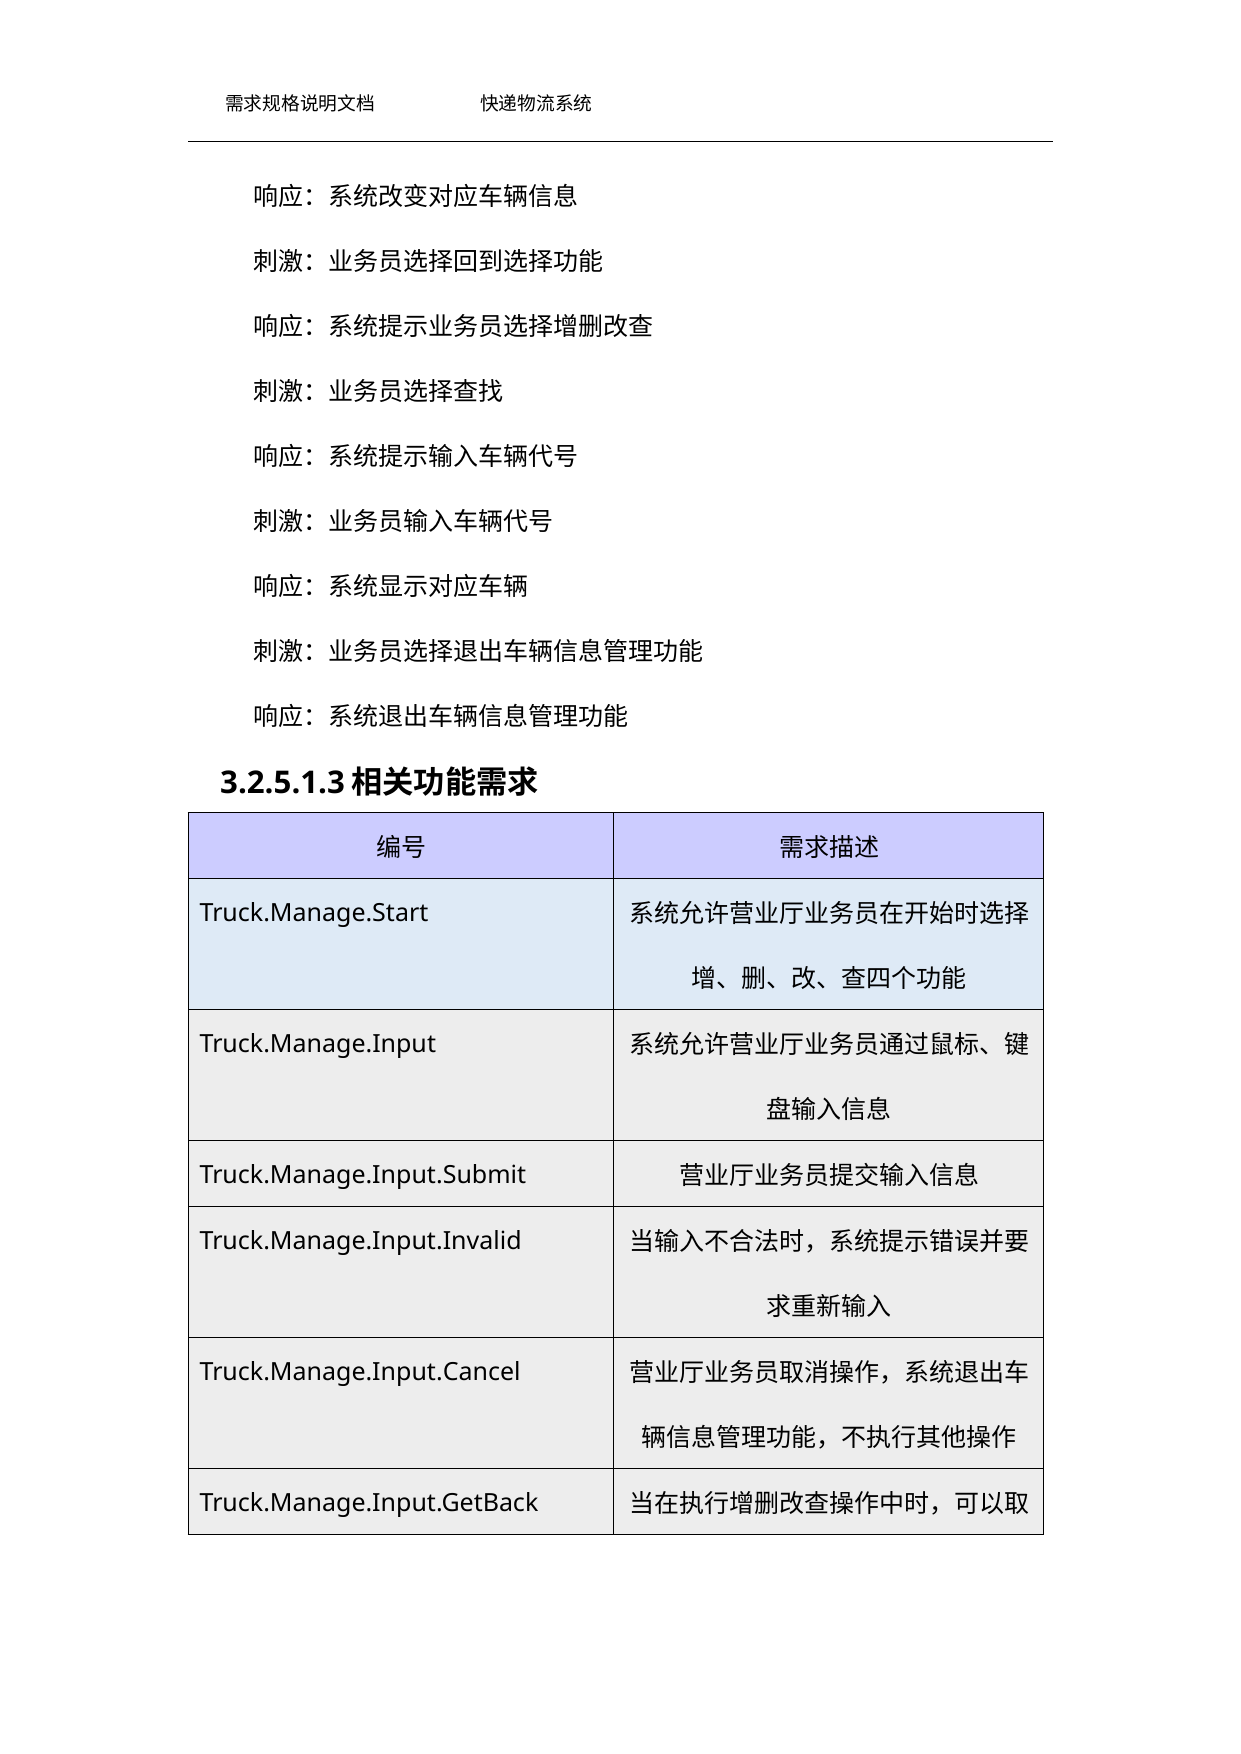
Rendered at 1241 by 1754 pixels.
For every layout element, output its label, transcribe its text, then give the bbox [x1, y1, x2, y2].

table_cell 系统允许营业厅业务员通过鼠标、键盘输入信息 [614, 1010, 1043, 1140]
text 刺激：业务员选择查找 [253, 357, 1053, 422]
text 响应：系统退出车辆信息管理功能 [253, 682, 1053, 747]
text 响应：系统提示业务员选择增删改查 [253, 292, 1053, 357]
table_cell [189, 1469, 613, 1534]
table_cell 营业厅业务员提交输入信息 [614, 1141, 1043, 1206]
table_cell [614, 1469, 1043, 1534]
table_cell Truck.Manage.Input.Cancel [189, 1338, 613, 1468]
table_cell Truck.Manage.Input [189, 1010, 613, 1140]
table_cell Truck.Manage.Input.Submit [189, 1141, 613, 1206]
text 3.2.5.1.3相关功能需求 [187, 747, 1053, 812]
text 刺激：业务员选择退出车辆信息管理功能 [253, 617, 1053, 682]
table_header 编号 [189, 813, 613, 878]
text 响应：系统改变对应车辆信息 [253, 162, 1053, 227]
table_header 需求描述 [614, 813, 1043, 878]
text 响应：系统显示对应车辆 [253, 552, 1053, 617]
text 刺激：业务员选择回到选择功能 [253, 227, 1053, 292]
text 刺激：业务员输入车辆代号 [253, 487, 1053, 552]
text 响应：系统提示输入车辆代号 [253, 422, 1053, 487]
table_cell 当输入不合法时，系统提示错误并要求重新输入 [614, 1207, 1043, 1337]
table_cell 营业厅业务员取消操作，系统退出车辆信息管理功能，不执行其他操作 [614, 1338, 1043, 1468]
table_cell Truck.Manage.Input.Invalid [189, 1207, 613, 1337]
table_cell Truck.Manage.Start [189, 879, 613, 1009]
table_cell 系统允许营业厅业务员在开始时选择增、删、改、查四个功能 [614, 879, 1043, 1009]
